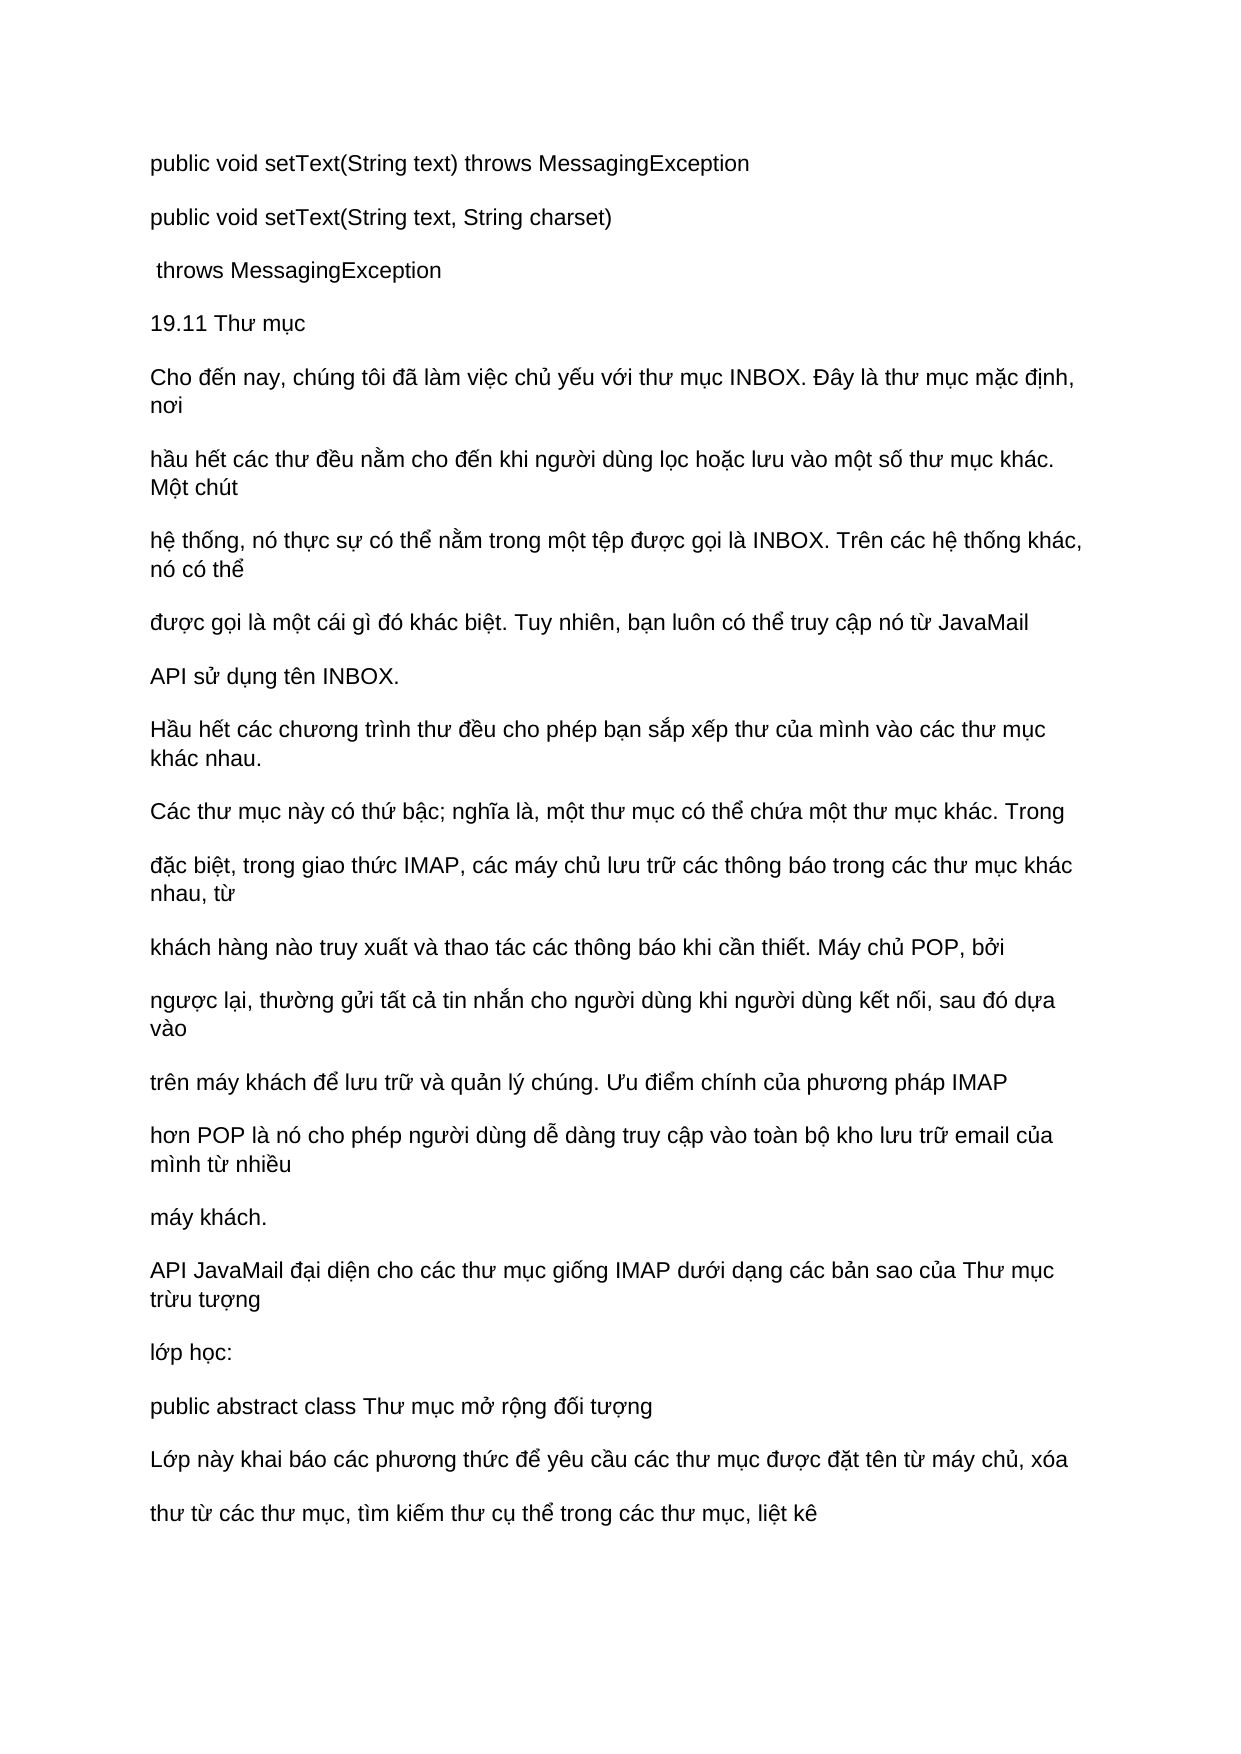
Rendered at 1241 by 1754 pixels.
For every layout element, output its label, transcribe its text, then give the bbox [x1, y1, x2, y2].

text public void setText(String text) throws MessagingException [150, 150, 1090, 176]
text Hầu hết các chương trình thư đều cho phép bạn sắp xếp thư của mình vào các thư mục khác nhau. [150, 716, 1090, 771]
text máy khách. [150, 1204, 1090, 1230]
text API sử dụng tên INBOX. [150, 663, 1090, 689]
text API JavaMail đại diện cho các thư mục giống IMAP dưới dạng các bản sao của Thư mục trừu tượng [150, 1257, 1090, 1312]
text Lớp này khai báo các phương thức để yêu cầu các thư mục được đặt tên từ máy chủ, xóa [150, 1446, 1090, 1473]
text 19.11 Thư mục [150, 310, 1090, 337]
text Các thư mục này có thứ bậc; nghĩa là, một thư mục có thể chứa một thư mục khác. Trong [150, 798, 1090, 824]
text public void setText(String text, String charset) [150, 203, 1090, 230]
text đặc biệt, trong giao thức IMAP, các máy chủ lưu trữ các thông báo trong các thư mục khác nhau, từ [150, 852, 1090, 906]
text trên máy khách để lưu trữ và quản lý chúng. Ưu điểm chính của phương pháp IMAP [150, 1069, 1090, 1095]
text public abstract class Thư mục mở rộng đối tượng [150, 1393, 1090, 1419]
text throws MessagingException [150, 257, 1090, 283]
text hệ thống, nó thực sự có thể nằm trong một tệp được gọi là INBOX. Trên các hệ thống khác, nó có thể [150, 527, 1090, 582]
text ngược lại, thường gửi tất cả tin nhắn cho người dùng khi người dùng kết nối, sau đó dựa vào [150, 987, 1090, 1042]
text Cho đến nay, chúng tôi đã làm việc chủ yếu với thư mục INBOX. Đây là thư mục mặc định, nơi [150, 364, 1090, 418]
text hơn POP là nó cho phép người dùng dễ dàng truy cập vào toàn bộ kho lưu trữ email của mình từ nhiều [150, 1122, 1090, 1177]
text lớp học: [150, 1339, 1090, 1366]
text được gọi là một cái gì đó khác biệt. Tuy nhiên, bạn luôn có thể truy cập nó từ JavaMail [150, 609, 1090, 636]
text khách hàng nào truy xuất và thao tác các thông báo khi cần thiết. Máy chủ POP, bởi [150, 933, 1090, 960]
text thư từ các thư mục, tìm kiếm thư cụ thể trong các thư mục, liệt kê [150, 1500, 1090, 1526]
text hầu hết các thư đều nằm cho đến khi người dùng lọc hoặc lưu vào một số thư mục khác. Một chút [150, 446, 1090, 500]
